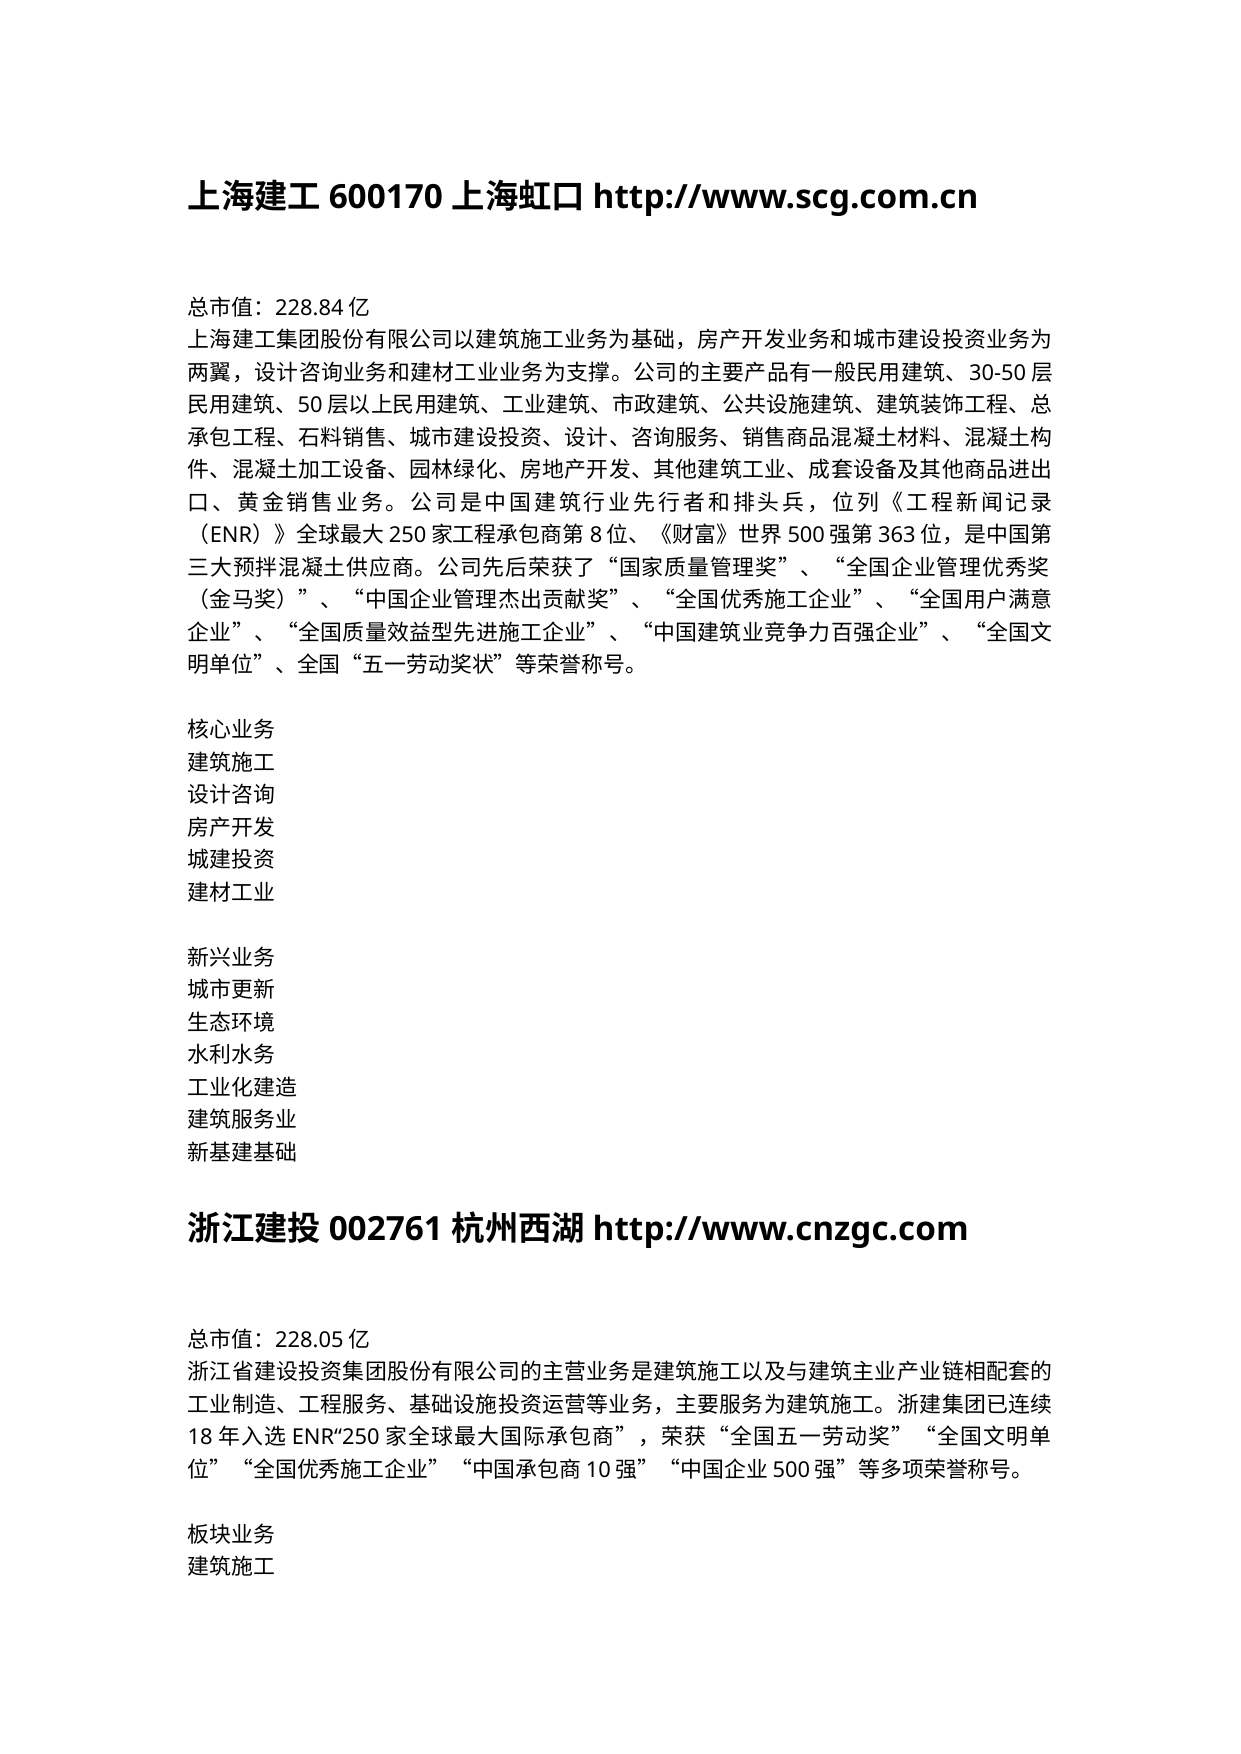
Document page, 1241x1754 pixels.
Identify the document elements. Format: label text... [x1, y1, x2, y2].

text 房产开发 [187, 809, 1053, 842]
text 建筑服务业 [187, 1102, 1053, 1134]
text 设计咨询 [187, 777, 1053, 809]
text 工业化建造 [187, 1069, 1053, 1102]
text 水利水务 [187, 1037, 1053, 1069]
text 上海建工集团股份有限公司以建筑施工业务为基础，房产开发业务和城市建设投资业务为两翼，设计咨询业务和建材工业业务为支撑。公司的主要产品有一般民用建筑、30-50层民用建筑、50层以上民用建筑、工业建筑、市政建筑、公共设施建筑、建筑装饰工程、总承包工程、石料销售、城市建设投资、设计、咨询服务、销售商品混凝土材料、混凝土构件、混凝土加工设备、园林绿化、房地产开发、其他建筑工业、成套设备及其他商品进出口、黄金销售业务。公司是中国建筑行业先行者和排头兵，位列《工程新闻记录（ENR）》全球最大250家工程承包商第8位、《财富》世界500强第363位，是中国第三大预拌混凝土供应商。公司先后荣获了“国家质量管理奖”、“全国企业管理优秀奖（金马奖）”、“中国企业管理杰出贡献奖”、“全国优秀施工企业”、“全国用户满意企业”、“全国质量效益型先进施工企业”、“中国建筑业竞争力百强企业”、“全国文明单位”、全国“五一劳动奖状”等荣誉称号。 [187, 322, 1053, 679]
subtitle 上海建工 600170 上海虹口 http://www.scg.com.cn [187, 162, 1053, 227]
text 总市值：228.84亿 [187, 289, 1053, 322]
text 新兴业务 [187, 939, 1053, 972]
text 新基建基础 [187, 1134, 1053, 1167]
text 城建投资 [187, 842, 1053, 874]
text 浙江省建设投资集团股份有限公司的主营业务是建筑施工以及与建筑主业产业链相配套的工业制造、工程服务、基础设施投资运营等业务，主要服务为建筑施工。浙建集团已连续18年入选ENR“250家全球最大国际承包商”，荣获“全国五一劳动奖”“全国文明单位”“全国优秀施工企业”“中国承包商10强”“中国企业500强”等多项荣誉称号。 [187, 1354, 1053, 1484]
text 建筑施工 [187, 1549, 1053, 1581]
text 总市值：228.05亿 [187, 1321, 1053, 1354]
text 建材工业 [187, 874, 1053, 907]
text 板块业务 [187, 1516, 1053, 1549]
text 建筑施工 [187, 744, 1053, 777]
text 生态环境 [187, 1004, 1053, 1037]
subtitle 浙江建投 002761 杭州西湖 http://www.cnzgc.com [187, 1194, 1053, 1259]
text 核心业务 [187, 712, 1053, 744]
text 城市更新 [187, 972, 1053, 1004]
